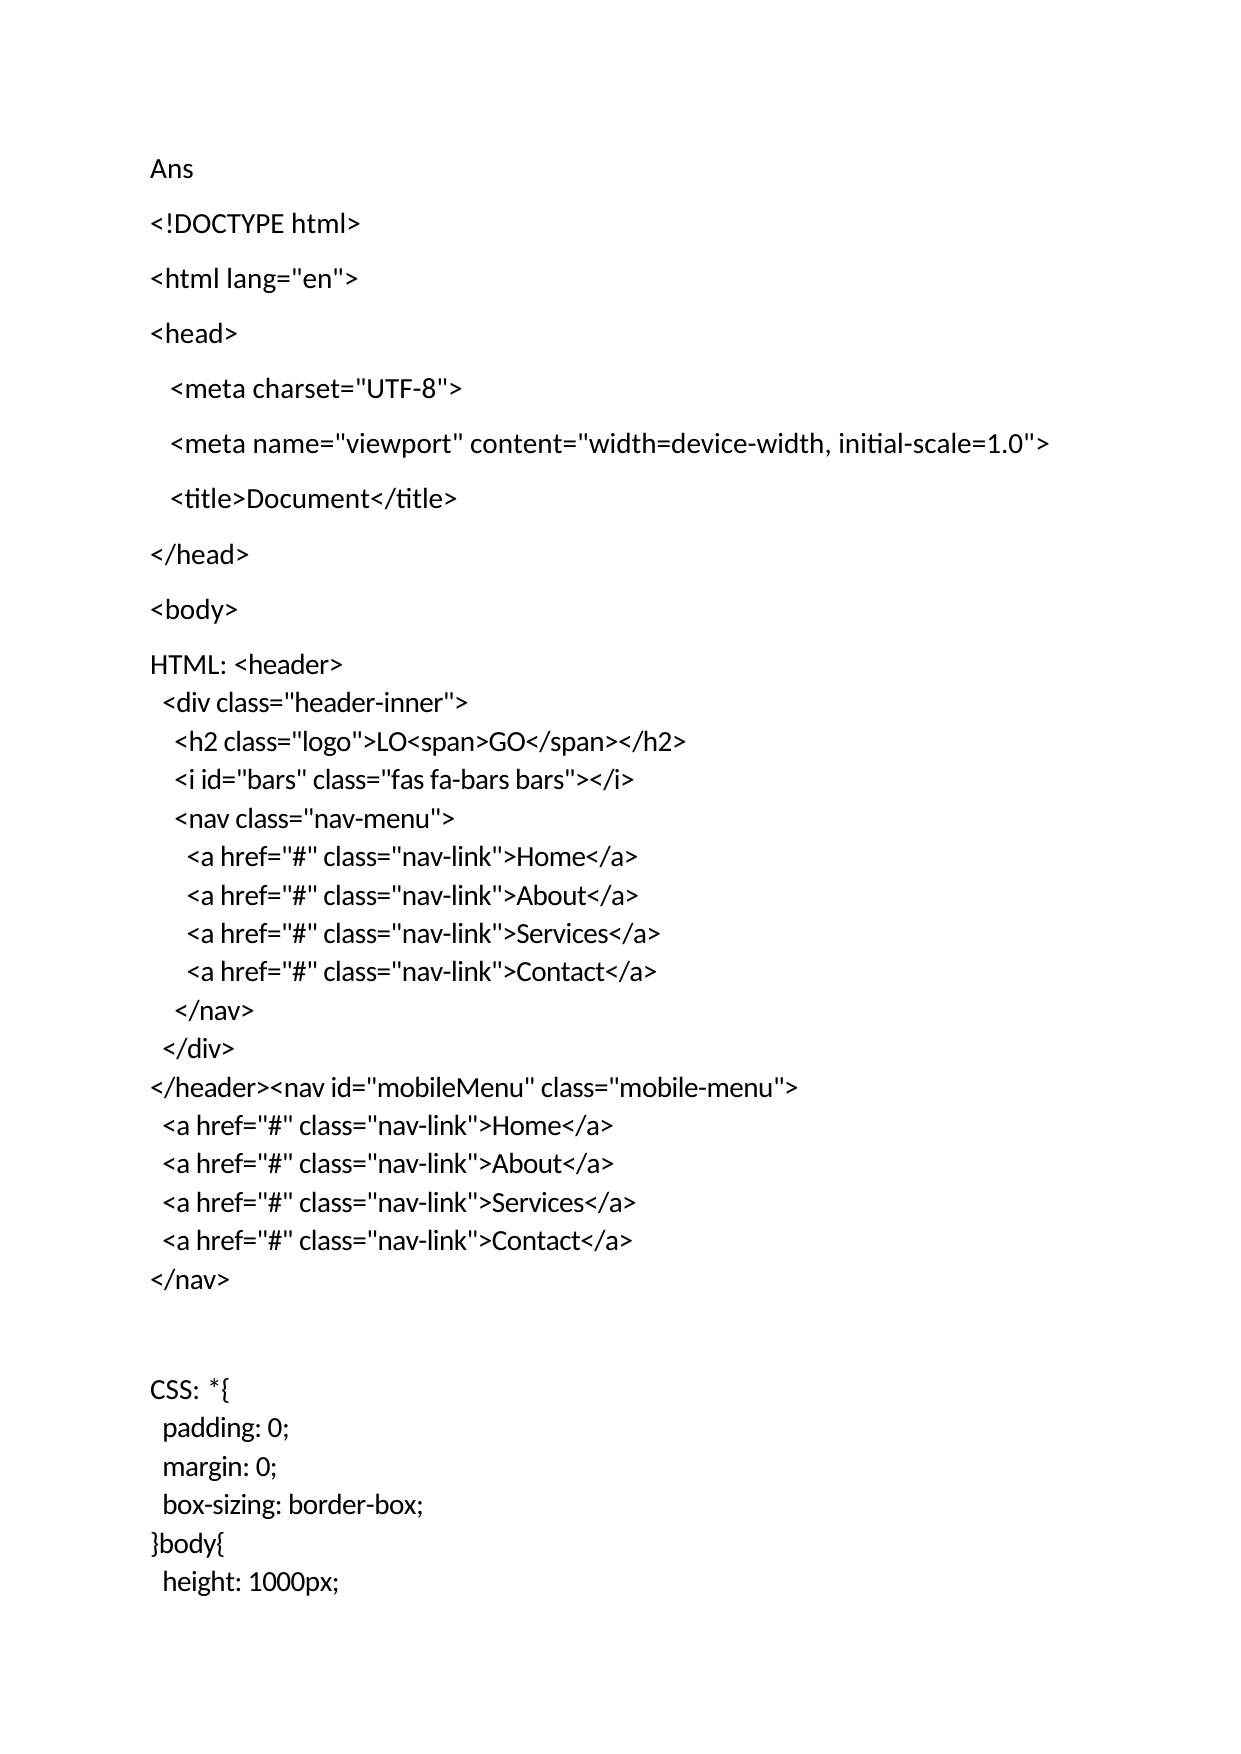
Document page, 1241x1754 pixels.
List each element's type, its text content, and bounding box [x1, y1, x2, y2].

text Ans [150, 150, 1090, 186]
text <html lang="en"> [150, 260, 1090, 296]
text </head> [150, 536, 1090, 571]
text <title>Document</title> [150, 481, 1090, 516]
text <!DOCTYPE html> [150, 205, 1090, 241]
text <body> [150, 591, 1090, 626]
text <meta charset="UTF-8"> [150, 370, 1090, 406]
text HTML: <header> <div class="header-inner"> <h2 class="logo">LO<span>GO</span></h2> <i id="bars" class="fas fa-bars bars"></i> <nav class="nav-menu"> <a href="#" class="nav-link">Home</a> <a href="#" class="nav-link">About</a> <a href="#" class="nav-link">Services</a> <a href="#" class="nav-link">Contact</a> </nav> </div> </header><nav id="mobileMenu" class="mobile-menu"> <a href="#" class="nav-link">Home</a> <a href="#" class="nav-link">About</a> <a href="#" class="nav-link">Services</a> <a href="#" class="nav-link">Contact</a> </nav> [150, 646, 1090, 1297]
text <head> [150, 315, 1090, 351]
text <meta name="viewport" content="width=device-width, initial-scale=1.0"> [150, 426, 1090, 461]
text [150, 1371, 1090, 1599]
